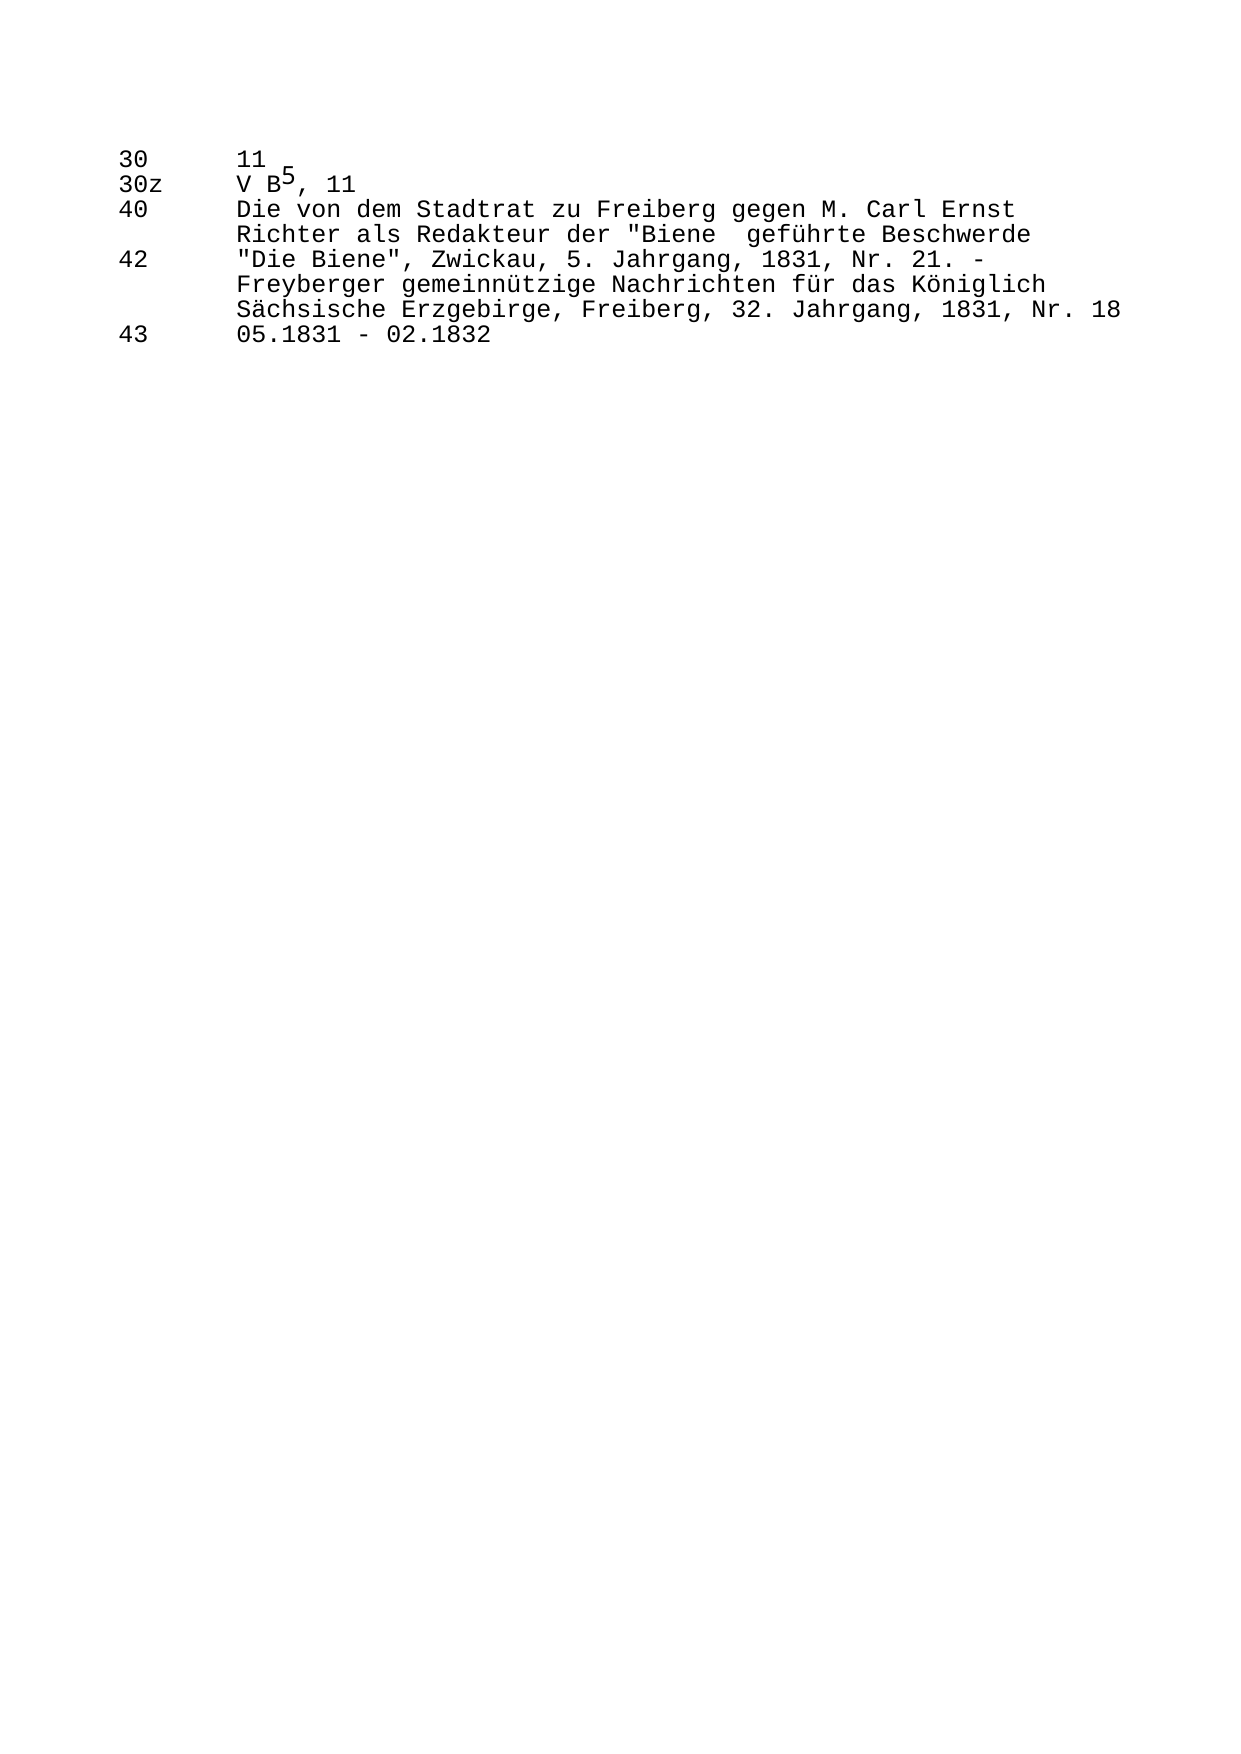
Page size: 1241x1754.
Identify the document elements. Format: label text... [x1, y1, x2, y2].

text 30 11 [118, 148, 1122, 173]
text 42 "t[Die Biene]t", o[Zwickau]o, 5. Jahrgang, 1831, Nr. 21. - t[Freyberger gemeinnützige Nachrichten für das Königlich Sächsische Erzgebirge]t, Freiberg, 32. Jahrgang, 1831, Nr. 18 [118, 248, 1122, 323]
text 43 05.1831 - 02.1832 [118, 323, 1122, 348]
text 30z V B5, 11 [118, 173, 1122, 198]
text 40 Die von dem Stadtrat zu o[Freiberg]o gegen p[2{M. Carl Ernst} 1{Richter} als 7{Redakteur der "Biene“}]p geführte Beschwerde [118, 198, 1122, 248]
